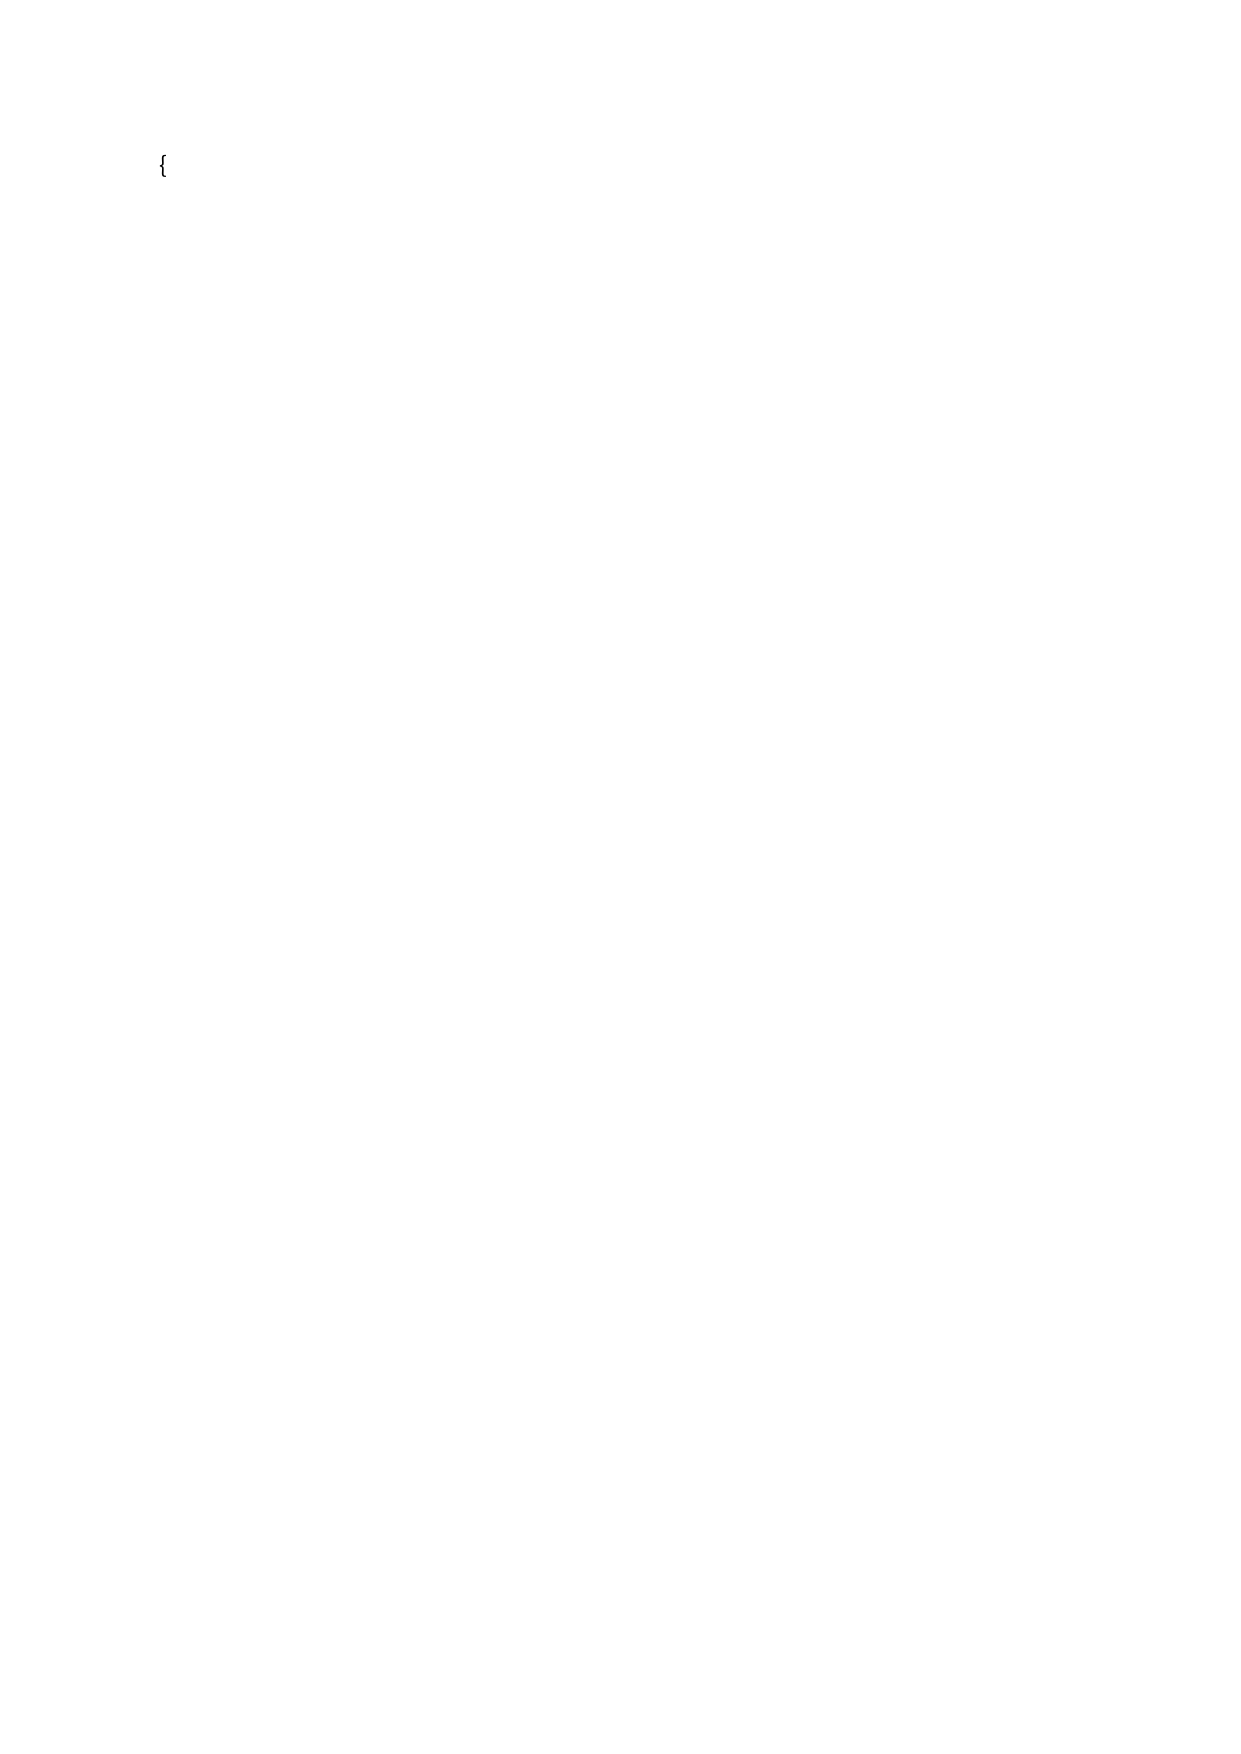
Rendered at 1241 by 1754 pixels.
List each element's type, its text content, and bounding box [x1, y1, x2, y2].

list { [118, 147, 1122, 180]
